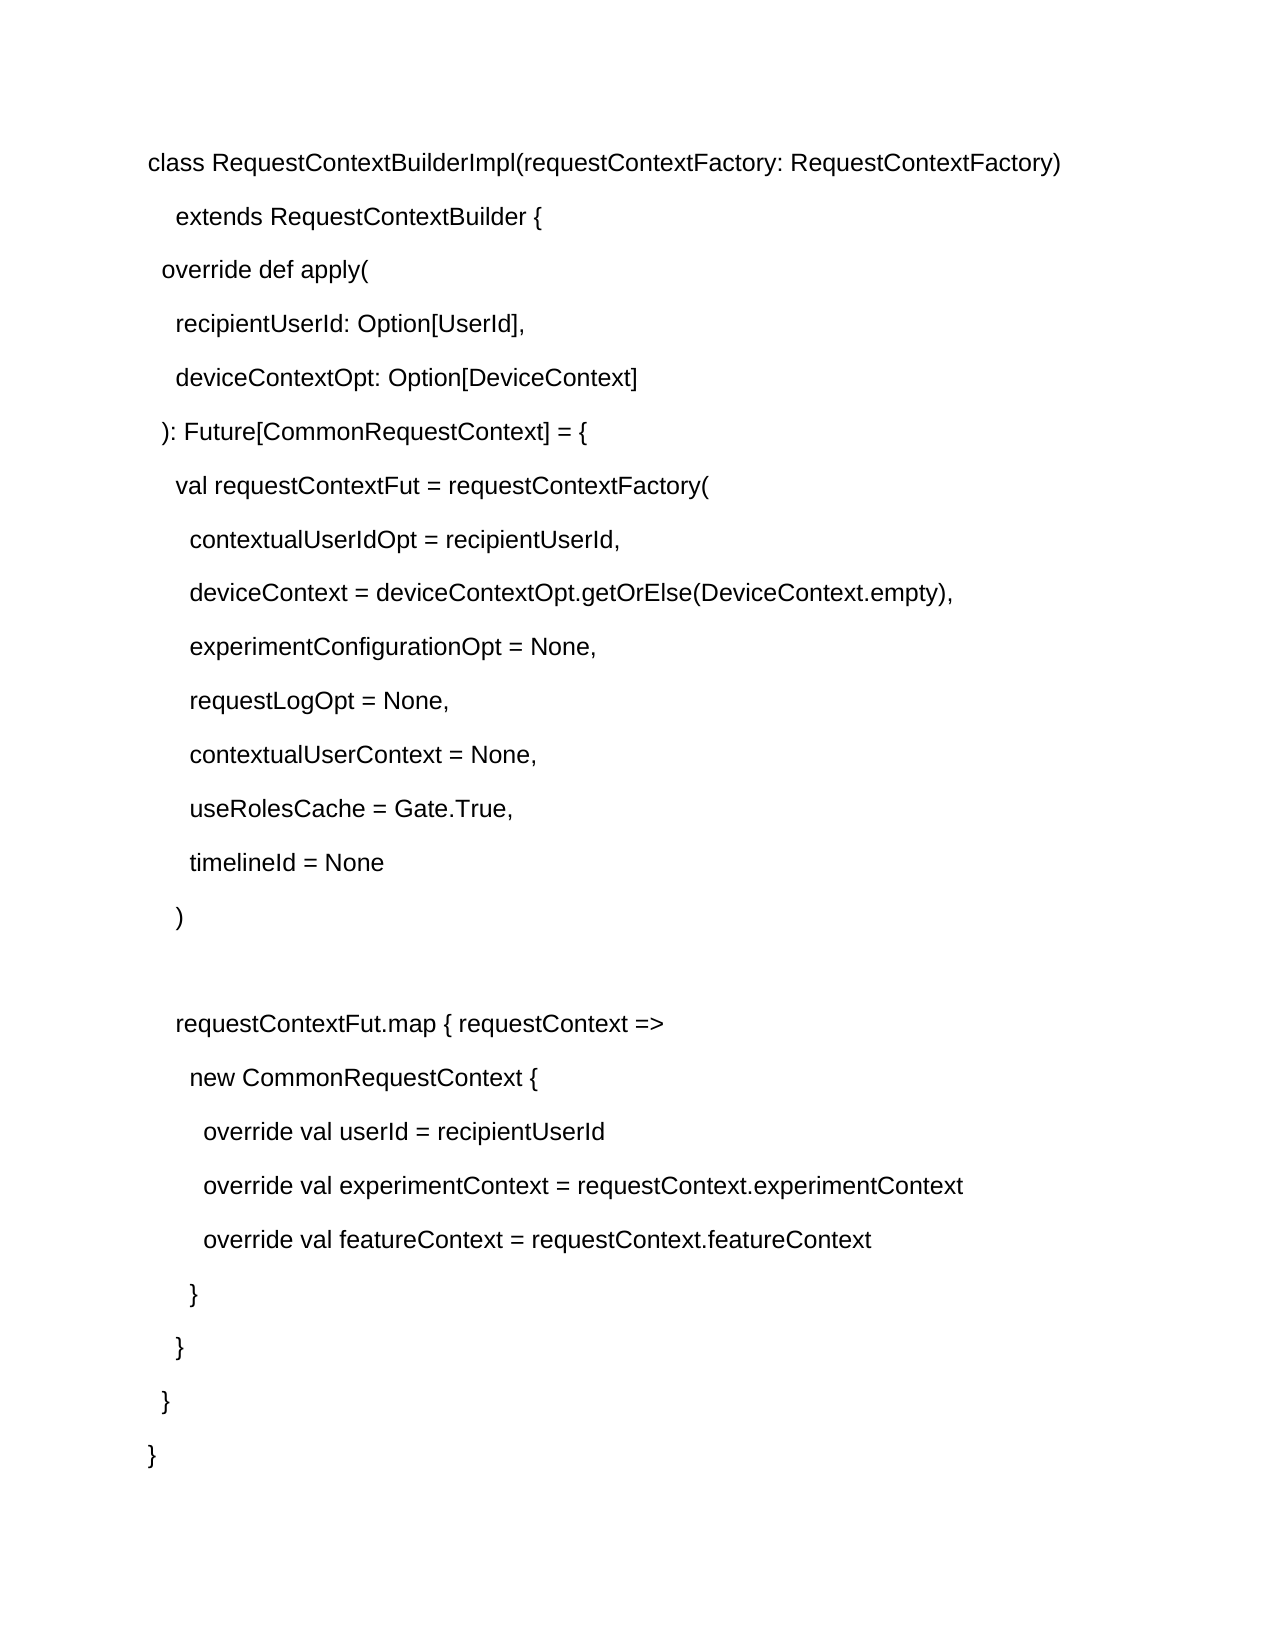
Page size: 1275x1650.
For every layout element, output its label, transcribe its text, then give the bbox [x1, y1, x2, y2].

text requestContextFut.map { requestContext => [148, 1009, 1127, 1038]
text ): Future[CommonRequestContext] = { [148, 417, 1127, 446]
text override def apply( [148, 255, 1127, 284]
text } [148, 1386, 1127, 1415]
text timelineId = None [148, 848, 1127, 876]
text override val featureContext = requestContext.featureContext [148, 1225, 1127, 1253]
text contextualUserIdOpt = recipientUserId, [148, 524, 1127, 553]
text class RequestContextBuilderImpl(requestContextFactory: RequestContextFactory) [148, 148, 1127, 176]
text experimentConfigurationOpt = None, [148, 632, 1127, 661]
text recipientUserId: Option[UserId], [148, 309, 1127, 338]
text } [148, 1440, 1127, 1469]
text ) [148, 902, 1127, 930]
text requestLogOpt = None, [148, 686, 1127, 715]
text } [148, 1278, 1127, 1307]
text override val experimentContext = requestContext.experimentContext [148, 1171, 1127, 1199]
text extends RequestContextBuilder { [148, 201, 1127, 230]
text useRolesCache = Gate.True, [148, 794, 1127, 823]
text new CommonRequestContext { [148, 1063, 1127, 1092]
text deviceContextOpt: Option[DeviceContext] [148, 363, 1127, 392]
text val requestContextFut = requestContextFactory( [148, 471, 1127, 499]
text } [148, 1332, 1127, 1361]
text override val userId = recipientUserId [148, 1117, 1127, 1146]
text contextualUserContext = None, [148, 740, 1127, 769]
text deviceContext = deviceContextOpt.getOrElse(DeviceContext.empty), [148, 578, 1127, 607]
